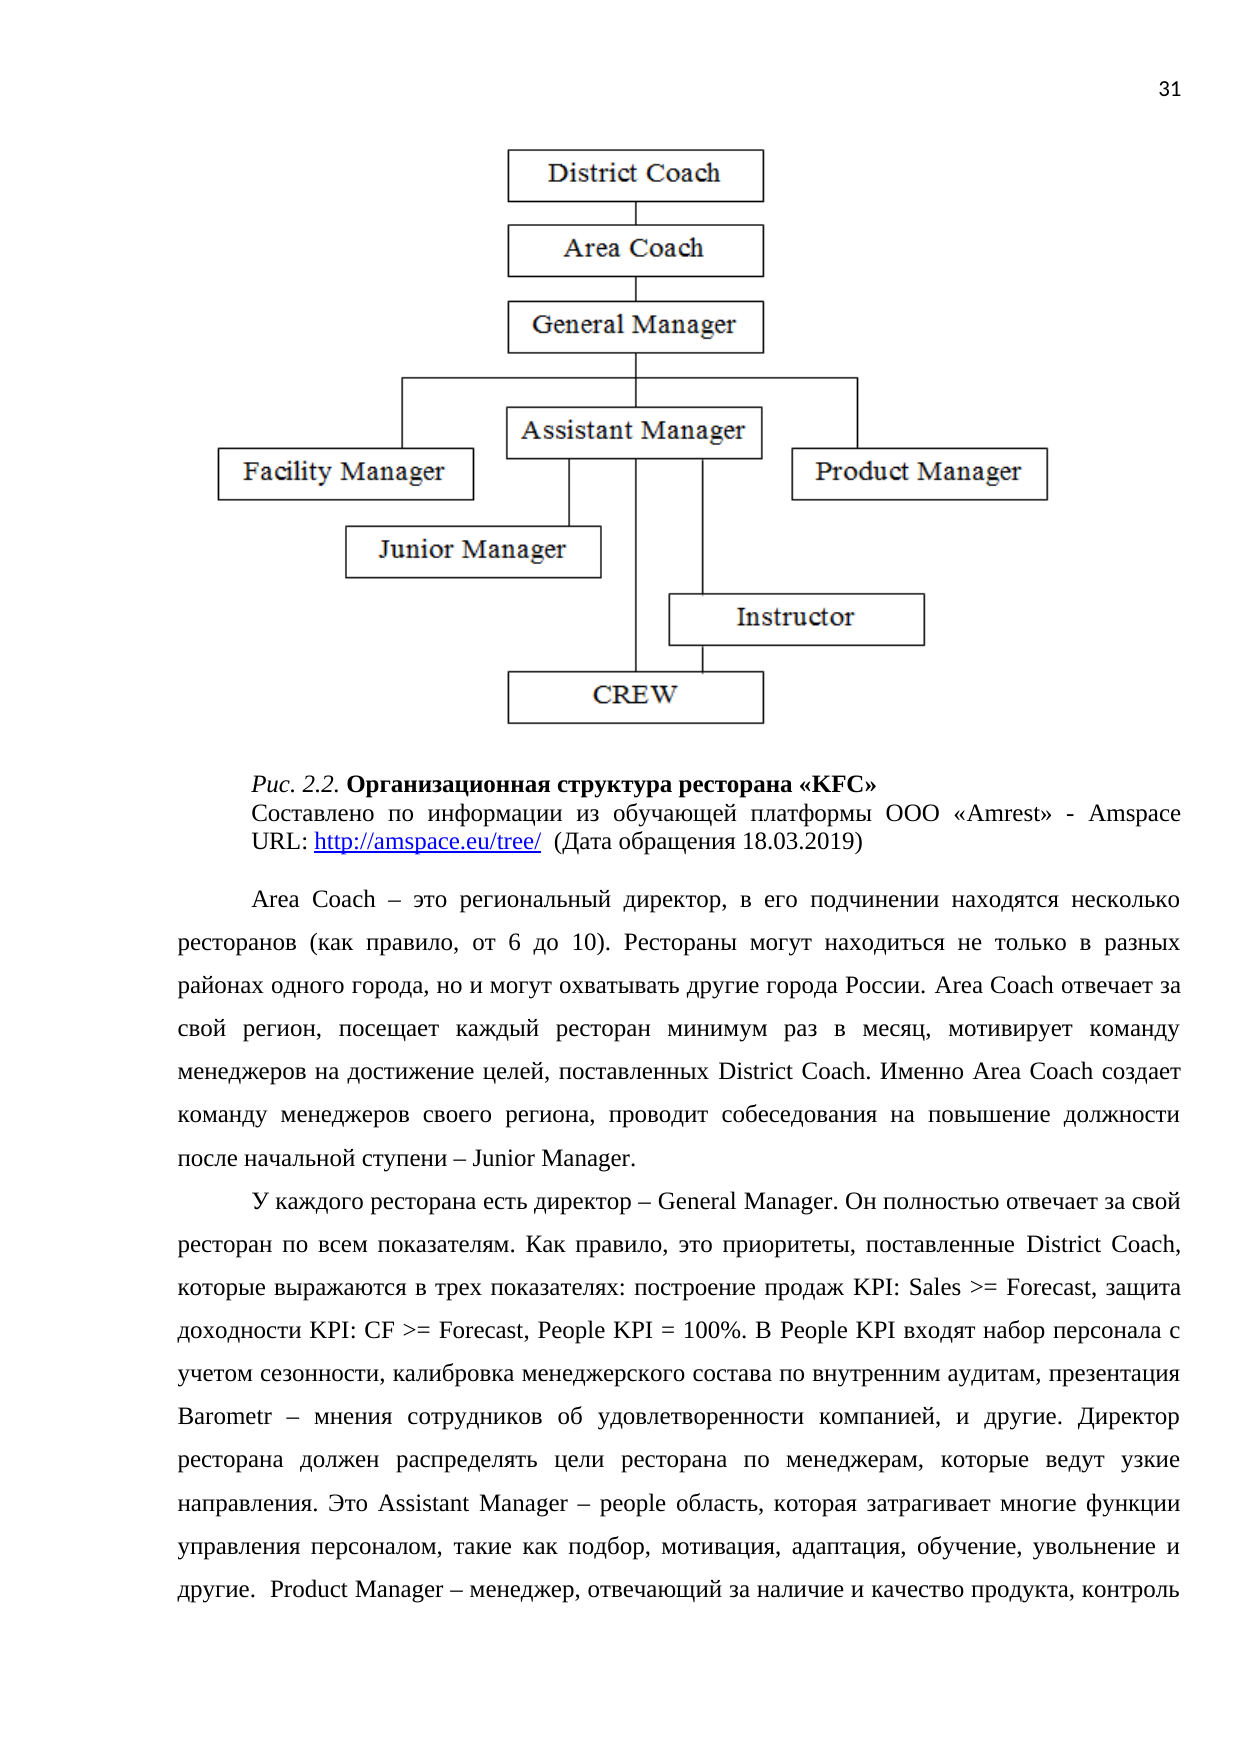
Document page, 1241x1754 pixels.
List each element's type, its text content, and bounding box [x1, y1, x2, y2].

text Area Coach – это региональный директор, в его подчинении находятся несколько ресторанов (как правило, от 6 до 10). Рестораны могут находиться не только в разных районах одного города, но и могут охватывать другие города России. Area Coach отвечает за свой регион, посещает каждый ресторан минимум раз в месяц, мотивирует команду менеджеров на достижение целей, поставленных District Coach. Именно Area Coach создает команду менеджеров своего региона, проводит собеседования на повышение должности после начальной ступени – Junior Manager. [177, 884, 1181, 1171]
picture [177, 130, 1112, 755]
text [177, 1186, 1181, 1603]
text Рис. 2.2. Организационная структура ресторана «KFC» [177, 769, 1181, 798]
text Составлено по информации из обучающей платформы ООО «Amrest» - Amspace URL: http://amspace.eu/tree/ (Дата обращения 18.03.2019) [251, 798, 1181, 855]
